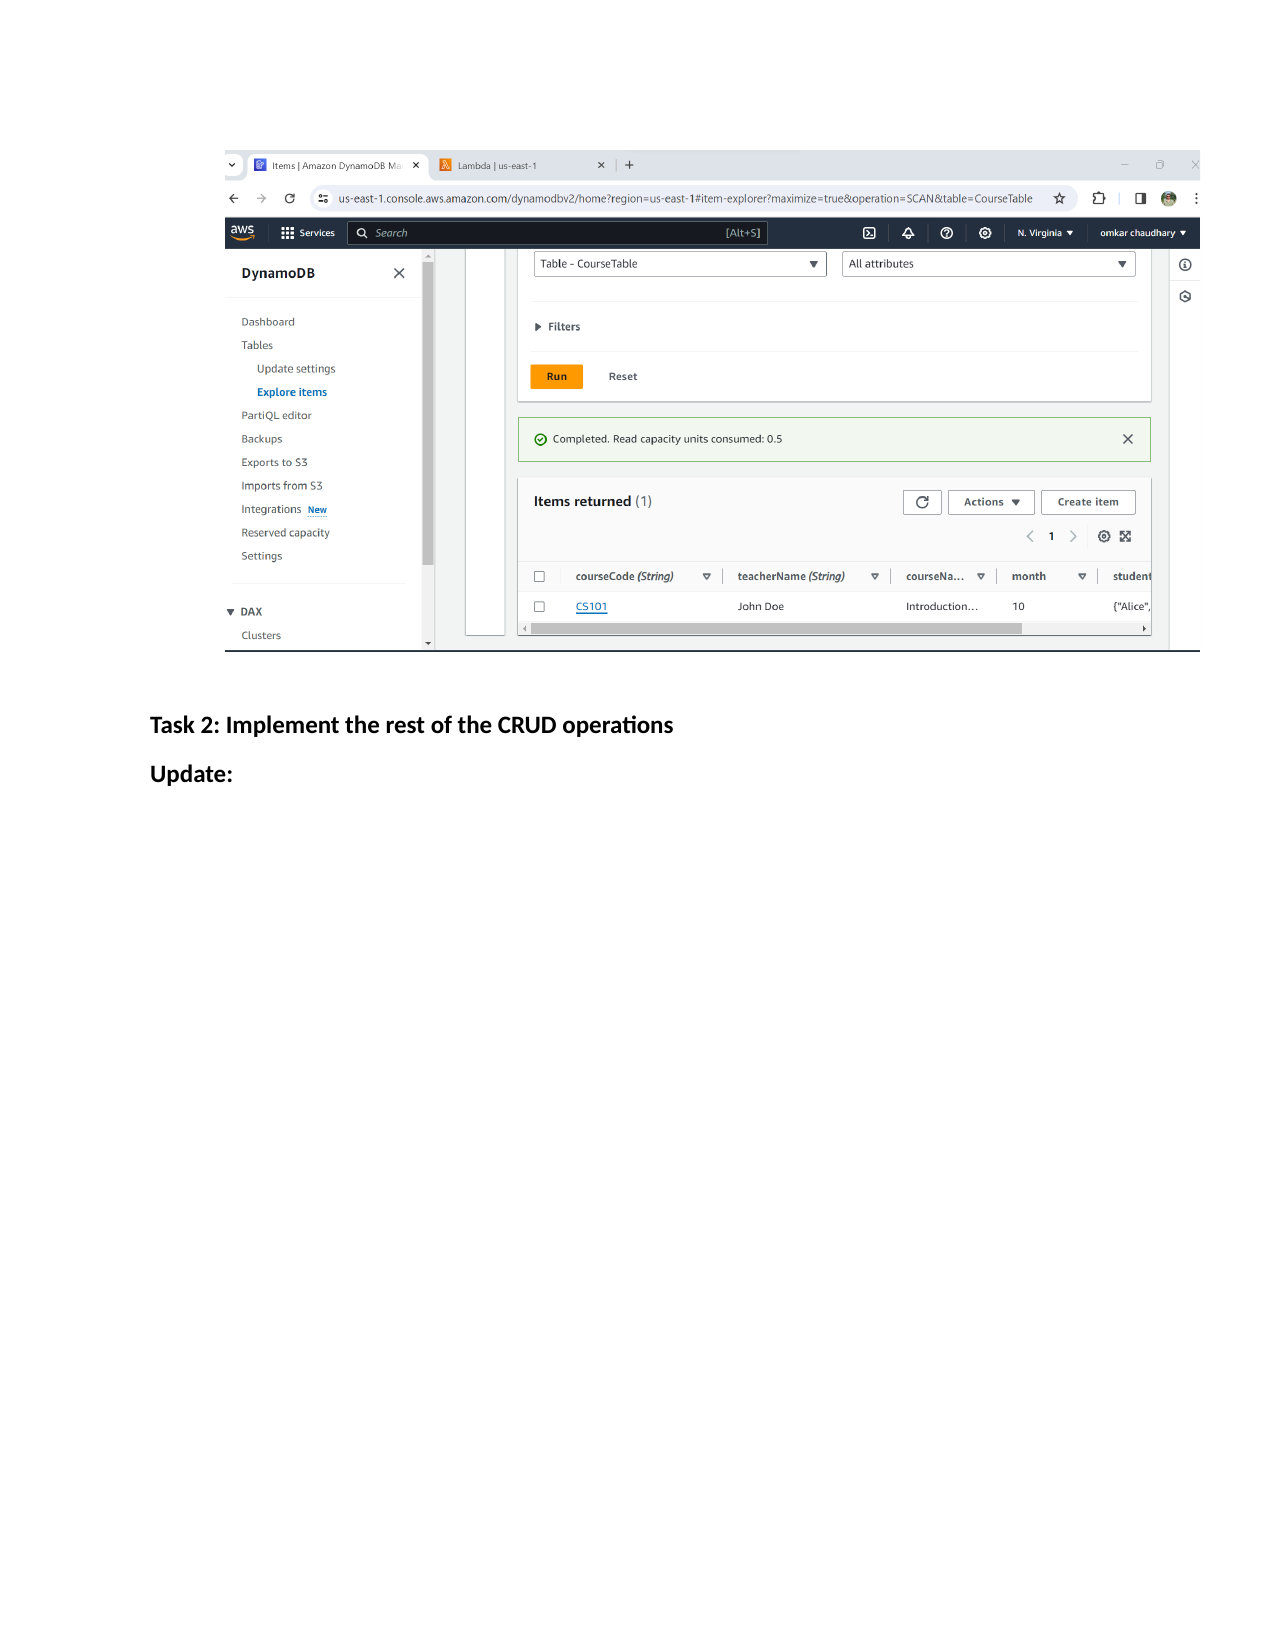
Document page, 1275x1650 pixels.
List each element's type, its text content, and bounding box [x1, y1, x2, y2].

text Task 2: Implement the rest of the CRUD operations [150, 709, 1125, 739]
picture [225, 150, 1200, 652]
text Update: [150, 759, 1125, 789]
